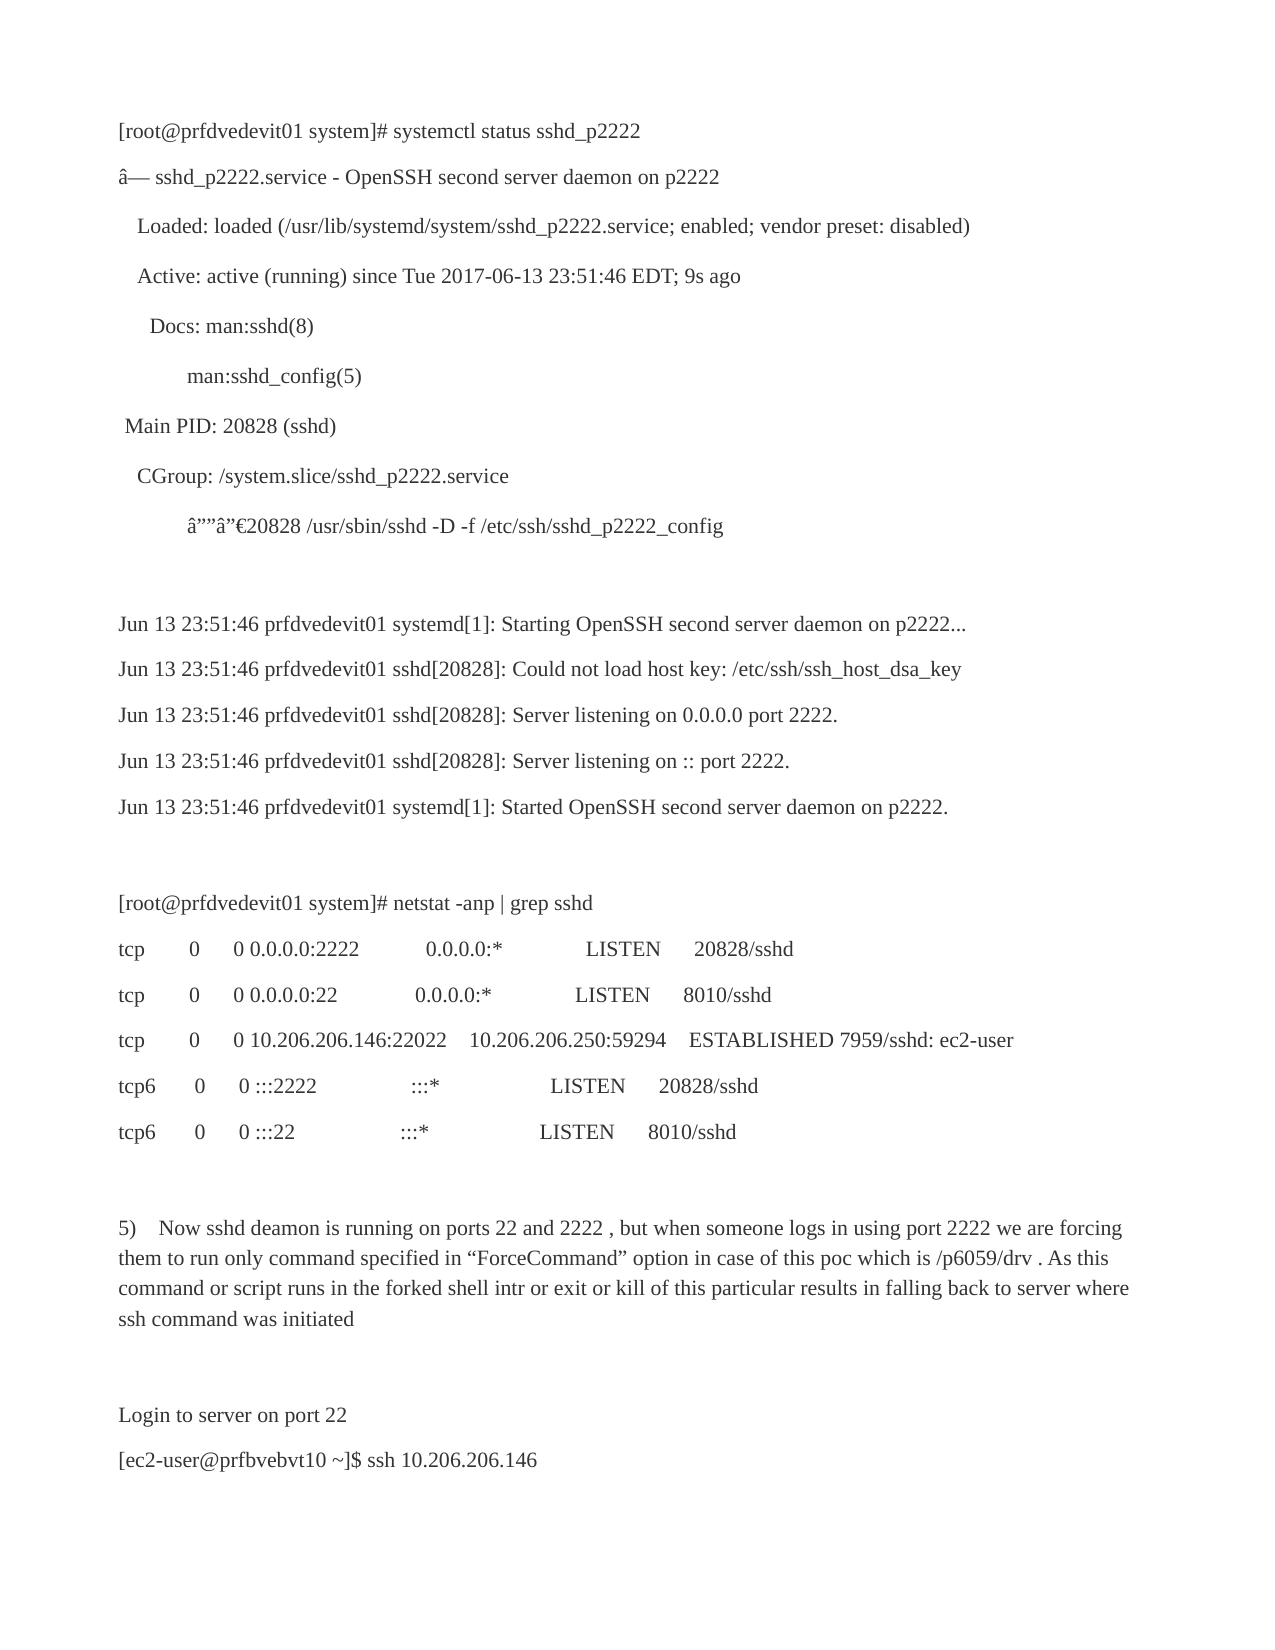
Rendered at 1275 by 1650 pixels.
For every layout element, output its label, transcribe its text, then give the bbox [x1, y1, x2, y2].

text Login to server on port 22 [118, 1402, 1157, 1427]
text [ec2-user@prfbvebvt10 ~]$ ssh 10.206.206.146 [118, 1447, 1157, 1473]
text tcp 0 0 10.206.206.146:22022 10.206.206.250:59294 ESTABLISHED 7959/sshd: ec2-user [118, 1027, 1157, 1053]
text CGroup: /system.slice/sshd_p2222.service [118, 460, 1157, 489]
text [root@prfdvedevit01 system]# netstat -anp | grep sshd [118, 890, 1157, 915]
text Loaded: loaded (/usr/lib/systemd/system/sshd_p2222.service; enabled; vendor preset: disabled) [118, 210, 1157, 238]
text tcp 0 0 0.0.0.0:2222 0.0.0.0:* LISTEN 20828/sshd [118, 936, 1157, 961]
text Jun 13 23:51:46 prfdvedevit01 sshd[20828]: Server listening on :: port 2222. [118, 748, 1157, 773]
text Jun 13 23:51:46 prfdvedevit01 sshd[20828]: Could not load host key: /etc/ssh/ssh_host_dsa_key [118, 656, 1157, 682]
text â— sshd_p2222.service - OpenSSH second server daemon on p2222 [118, 164, 1157, 189]
text man:sshd_config(5) [118, 360, 1157, 389]
text tcp6 0 0 :::22 :::* LISTEN 8010/sshd [118, 1119, 1157, 1144]
text [root@prfdvedevit01 system]# systemctl status sshd_p2222 [118, 118, 1157, 143]
text Main PID: 20828 (sshd) [118, 410, 1157, 439]
text Jun 13 23:51:46 prfdvedevit01 systemd[1]: Starting OpenSSH second server daemon on p2222... [118, 611, 1157, 636]
text Docs: man:sshd(8) [118, 310, 1157, 339]
text tcp 0 0 0.0.0.0:22 0.0.0.0:* LISTEN 8010/sshd [118, 982, 1157, 1007]
text â””â”€20828 /usr/sbin/sshd -D -f /etc/ssh/sshd_p2222_config [118, 510, 1157, 539]
text Jun 13 23:51:46 prfdvedevit01 sshd[20828]: Server listening on 0.0.0.0 port 2222. [118, 702, 1157, 727]
text Active: active (running) since Tue 2017-06-13 23:51:46 EDT; 9s ago [118, 260, 1157, 289]
text 5) Now sshd deamon is running on ports 22 and 2222 , but when someone logs in using port 2222 we are forcing them to run only command specified in “ForceCommand” option in case of this poc which is /p6059/drv . As this command or script runs in the forked shell intr or exit or kill of this particular results in falling back to server where ssh command was initiated [118, 1215, 1157, 1331]
text tcp6 0 0 :::2222 :::* LISTEN 20828/sshd [118, 1073, 1157, 1098]
text Jun 13 23:51:46 prfdvedevit01 systemd[1]: Started OpenSSH second server daemon on p2222. [118, 794, 1157, 819]
